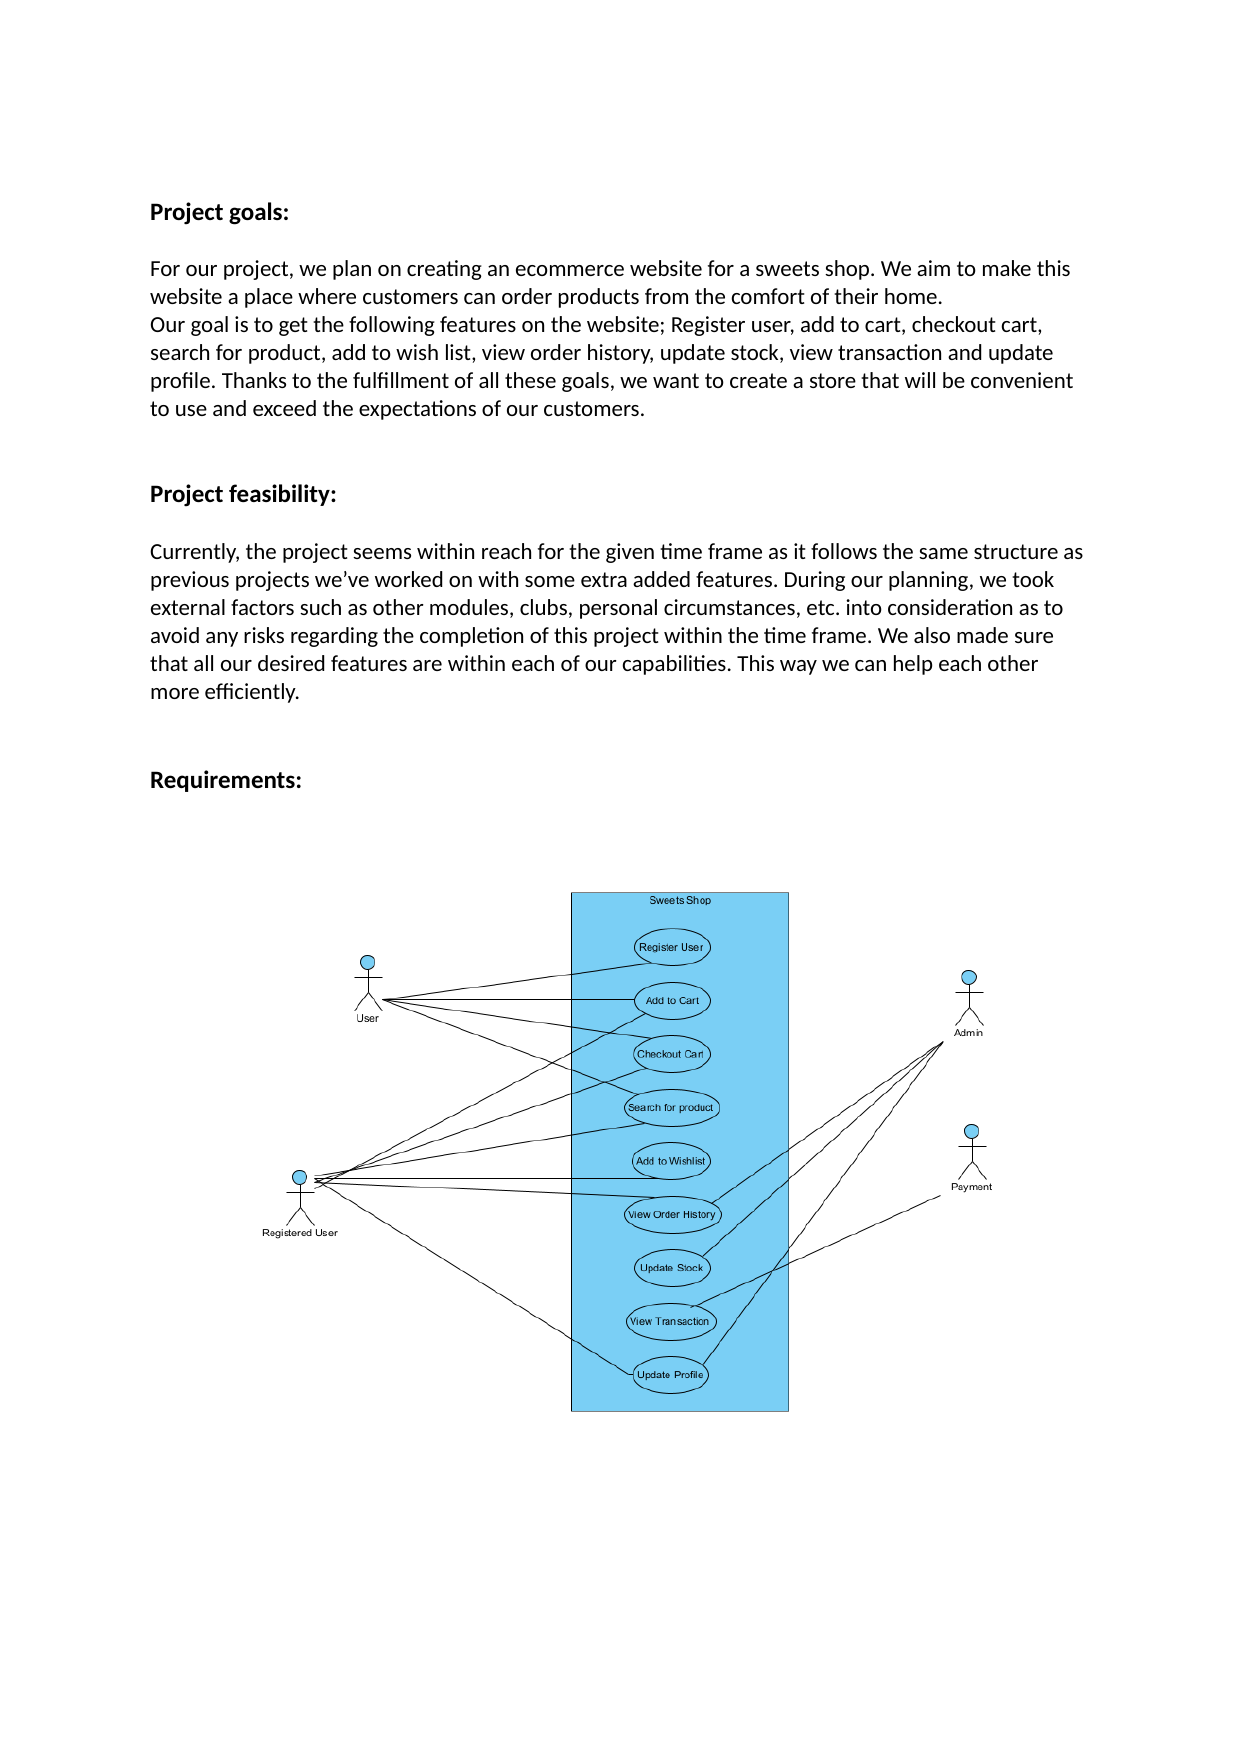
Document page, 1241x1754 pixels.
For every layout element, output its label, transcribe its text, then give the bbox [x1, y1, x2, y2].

text Our goal is to get the following features on the website; Register user, add to cart, checkout cart, search for product, add to wish list, view order history, update stock, view transaction and update profile. Thanks to the fulfillment of all these goals, we want to create a store that will be convenient to use and exceed the expectations of our customers. [150, 310, 1090, 422]
text Project feasibility: [150, 478, 1090, 509]
text Currently, the project seems within reach for the given time frame as it follows the same structure as previous projects we’ve worked on with some extra added features. During our planning, we took external factors such as other modules, clubs, personal circumstances, etc. into consideration as to avoid any risks regarding the completion of this project within the time frame. We also made sure that all our desired features are within each of our capabilities. This way we can help each other more efficiently. [150, 537, 1090, 705]
text For our project, we plan on creating an ecommerce website for a sweets shop. We aim to make this website a place where customers can order products from the comfort of their home. [150, 254, 1090, 310]
text Project goals: [150, 196, 1090, 226]
picture [254, 822, 1082, 1459]
text Requirements: [150, 764, 1090, 794]
